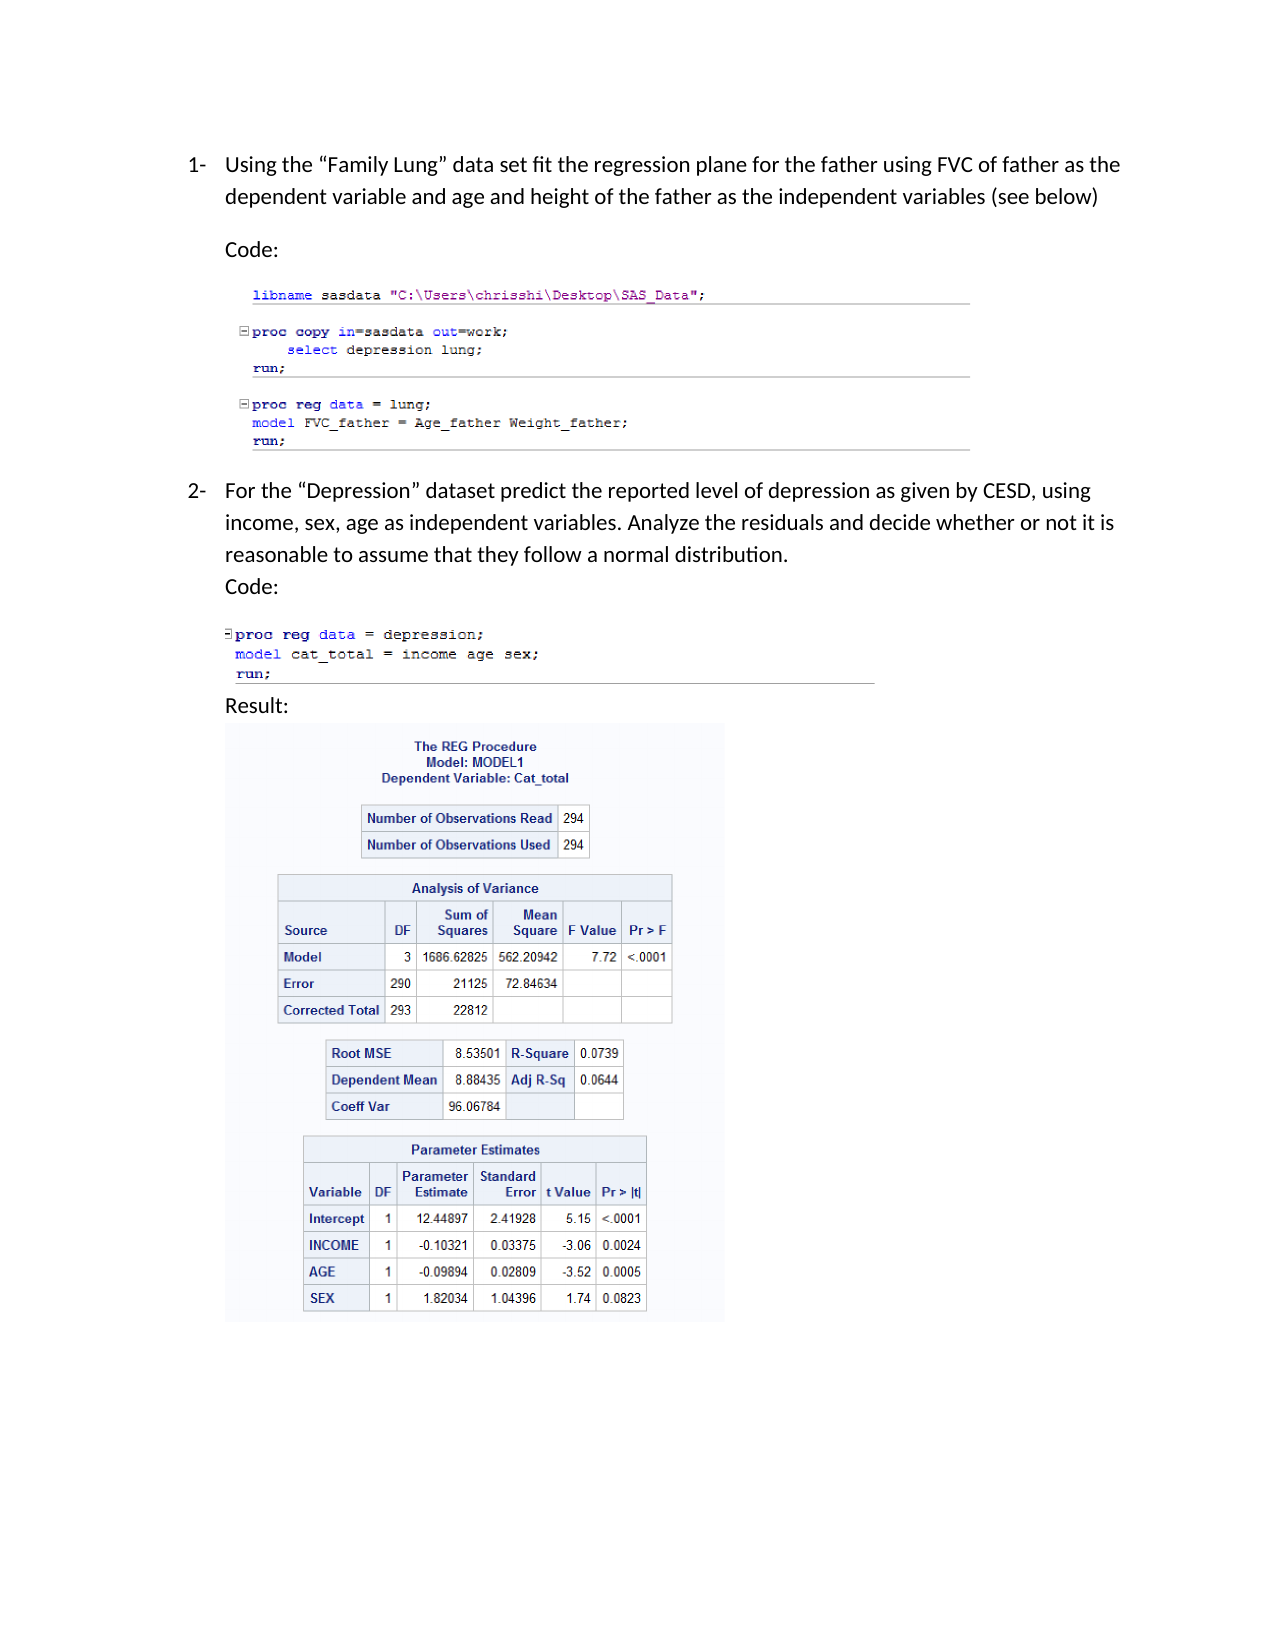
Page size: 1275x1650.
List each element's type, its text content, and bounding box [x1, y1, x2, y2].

text Code: [150, 235, 1125, 263]
picture [225, 723, 725, 1322]
list Using the “Family Lung” data set fit the regression plane for the father using FVC of father as the dependent variable and age and height of the father as the independent variables (see below) [187, 150, 1125, 210]
picture [225, 288, 971, 451]
list Result: [225, 691, 1125, 719]
picture [225, 604, 875, 688]
list For the “Depression” dataset predict the reported level of depression as given by CESD, using income, sex, age as independent variables. Analyze the residuals and decide whether or not it is reasonable to assume that they follow a normal distribution. [187, 476, 1125, 568]
